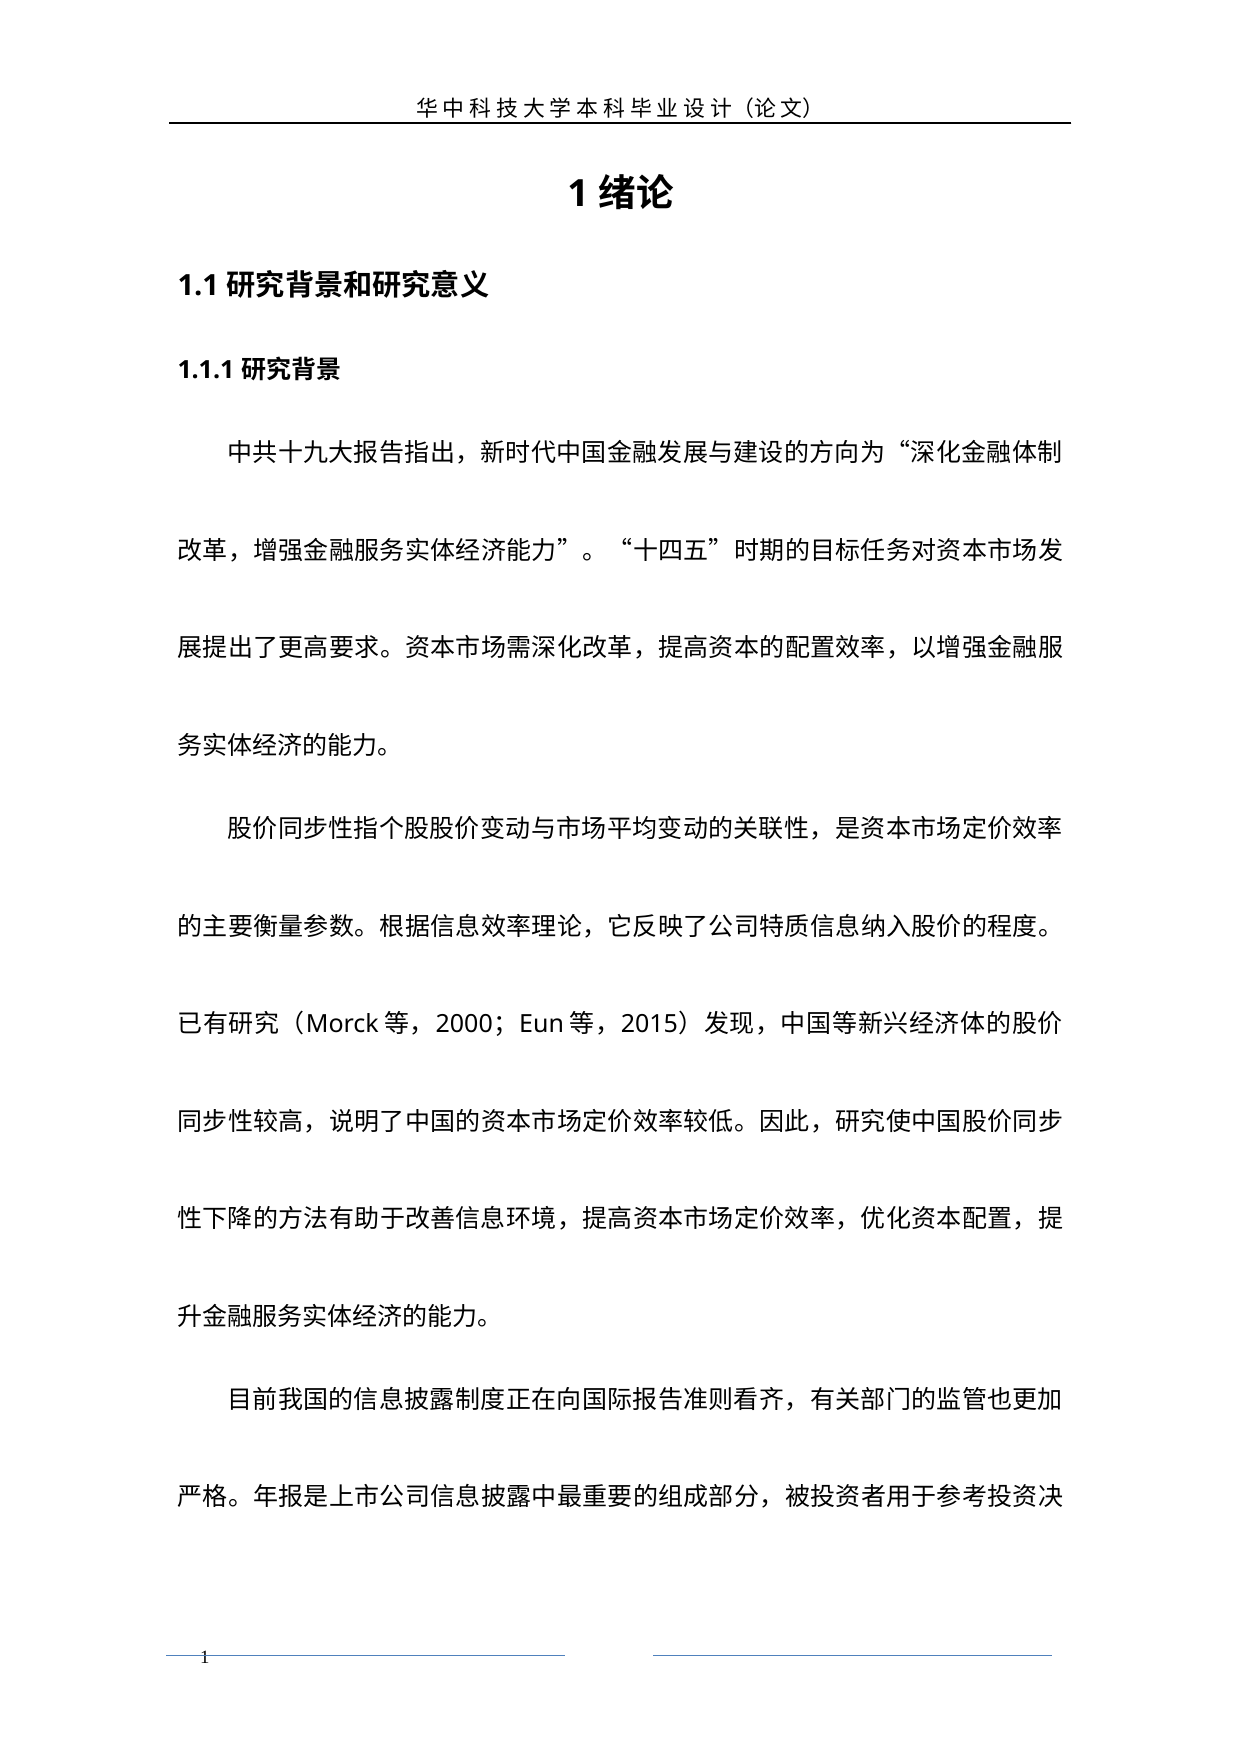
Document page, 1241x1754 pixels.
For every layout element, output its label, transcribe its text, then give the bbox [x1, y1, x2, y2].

text 1.1.1 研究背景 [177, 336, 1063, 401]
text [177, 1365, 1063, 1527]
text 1.1 研究背景和研究意义 [177, 250, 1063, 315]
text 股价同步性指个股股价变动与市场平均变动的关联性，是资本市场定价效率的主要衡量参数。根据信息效率理论，它反映了公司特质信息纳入股价的程度。已有研究（Morck等，2000；Eun等，2015）发现，中国等新兴经济体的股价同步性较高，说明了中国的资本市场定价效率较低。因此，研究使中国股价同步性下降的方法有助于改善信息环境，提高资本市场定价效率，优化资本配置，提升金融服务实体经济的能力。 [177, 794, 1063, 1347]
text 中共十九大报告指出，新时代中国金融发展与建设的方向为“深化金融体制改革，增强金融服务实体经济能力”。“十四五”时期的目标任务对资本市场发展提出了更高要求。资本市场需深化改革，提高资本的配置效率，以增强金融服务实体经济的能力。 [177, 418, 1063, 776]
text 1 绪论 [177, 158, 1063, 223]
